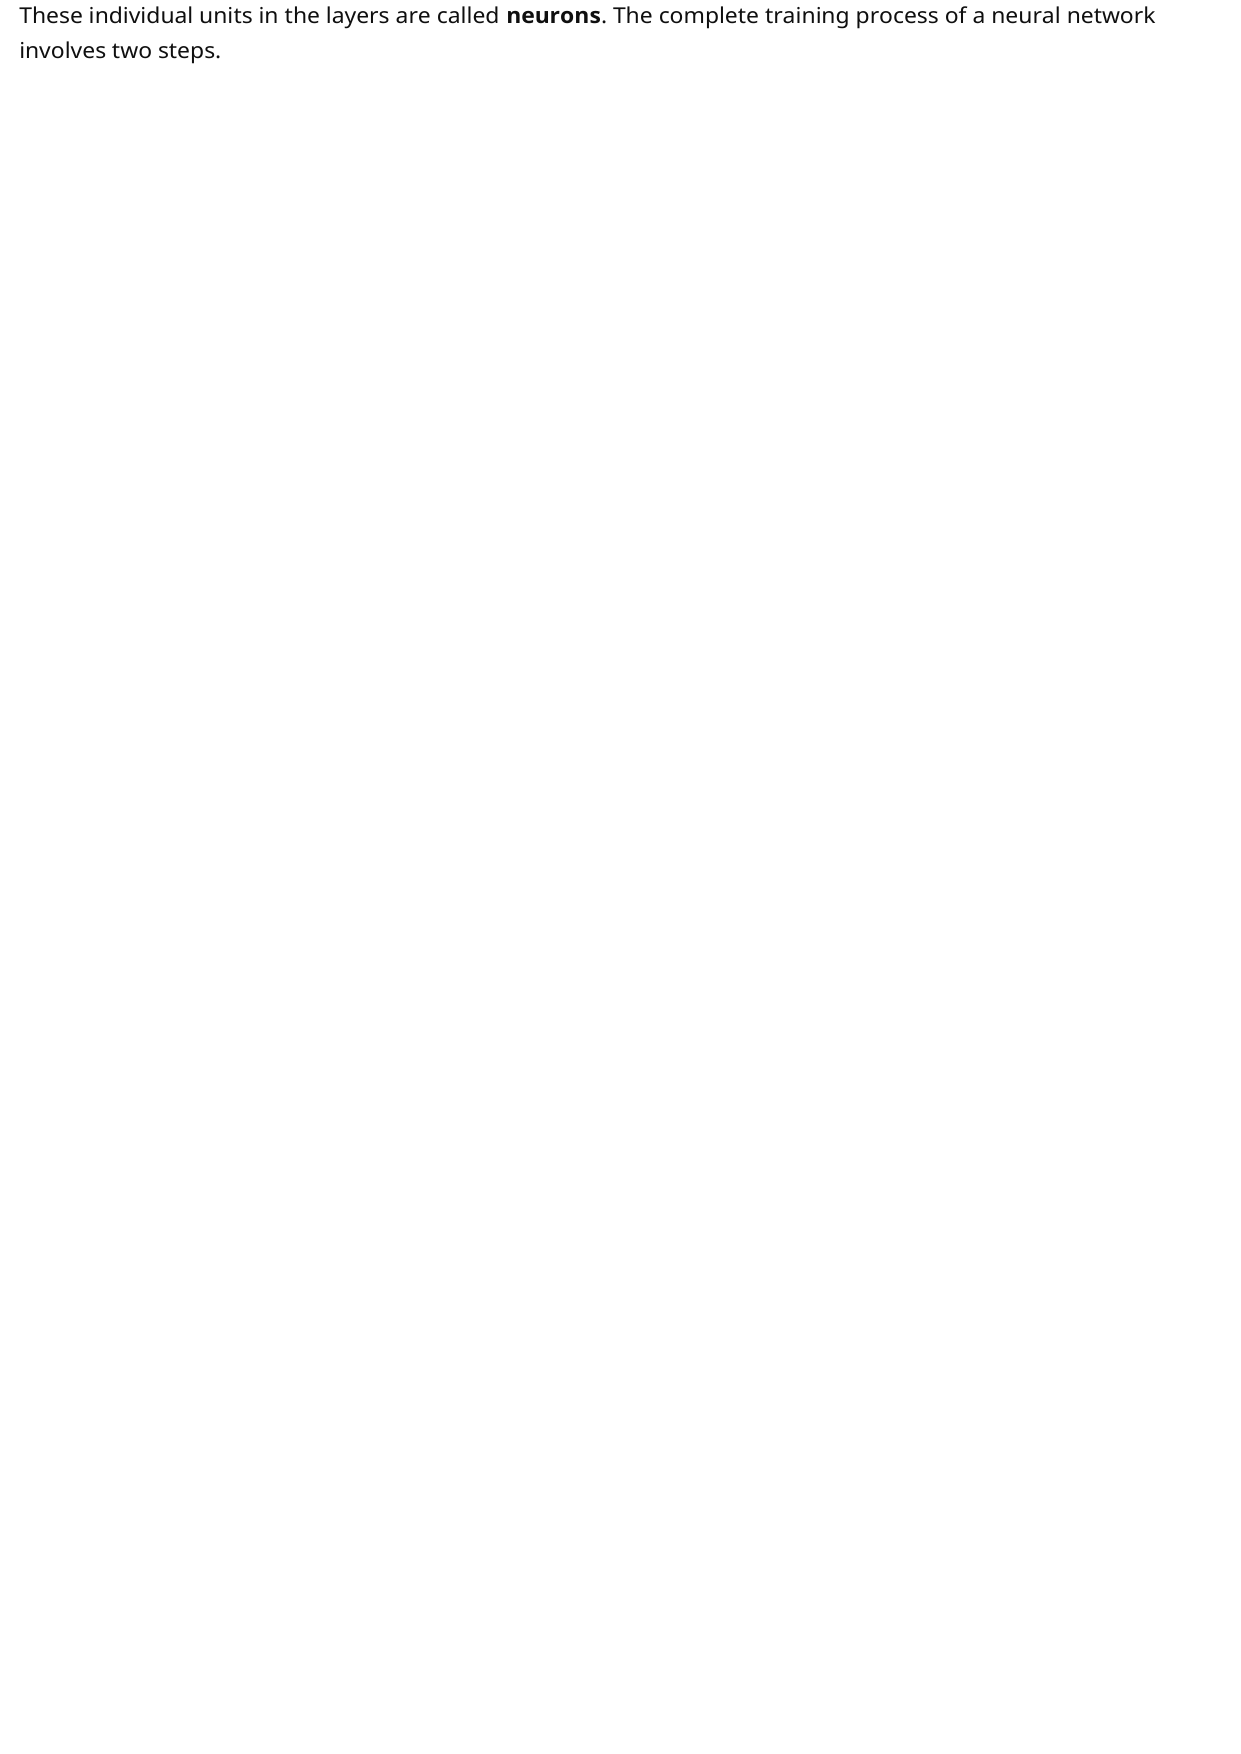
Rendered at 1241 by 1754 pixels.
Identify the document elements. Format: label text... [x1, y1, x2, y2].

text These individual units in the layers are called neurons. The complete training process of a neural network involves two steps. [19, 0, 1197, 65]
